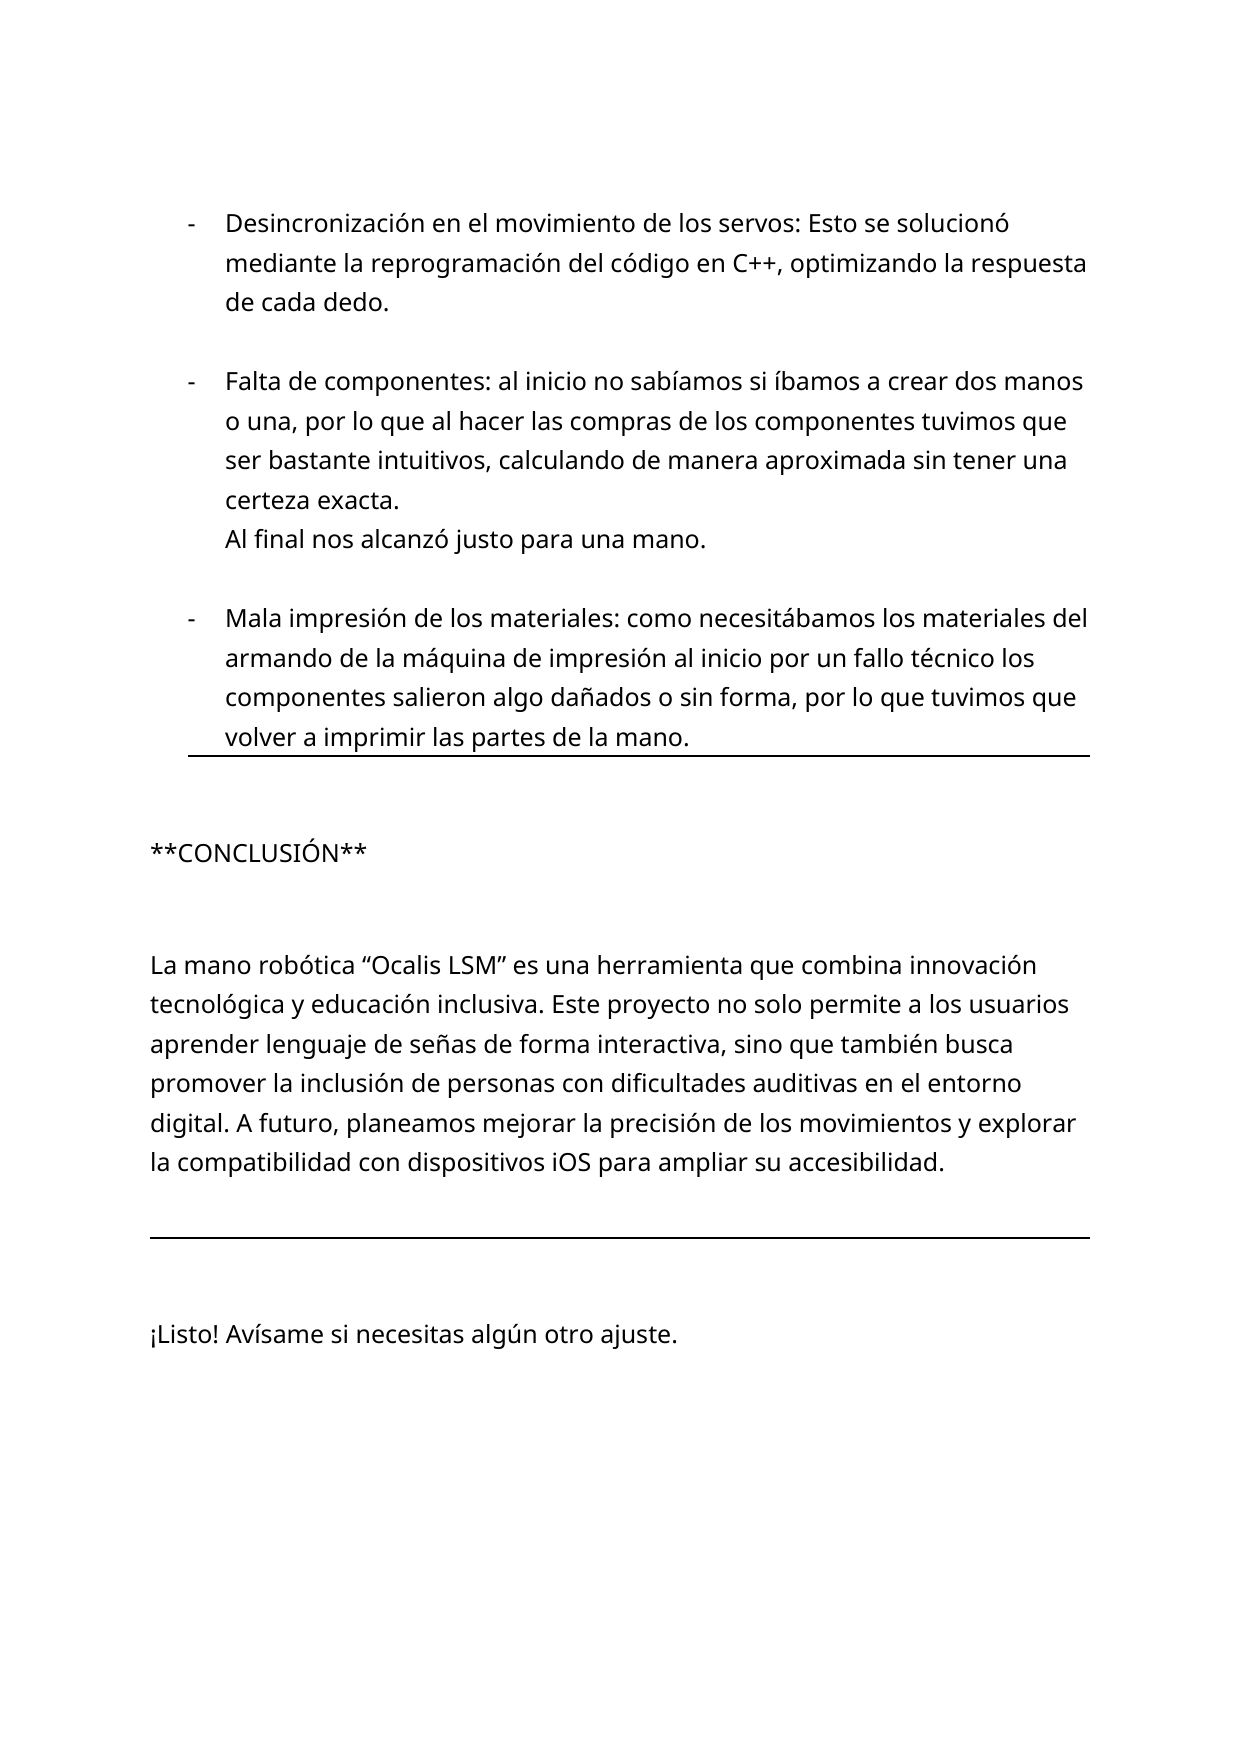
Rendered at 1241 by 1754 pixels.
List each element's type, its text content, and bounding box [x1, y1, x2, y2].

list Desincronización en el movimiento de los servos: Esto se solucionó mediante la reprogramación del código en C++, optimizando la respuesta de cada dedo. [187, 206, 1090, 319]
text **CONCLUSIÓN** [150, 835, 1090, 869]
list Mala impresión de los materiales: como necesitábamos los materiales del armando de la máquina de impresión al inicio por un fallo técnico los componentes salieron algo dañados o sin forma, por lo que tuvimos que volver a imprimir las partes de la mano. [187, 601, 1090, 757]
list Al final nos alcanzó justo para una mano. [225, 522, 1090, 556]
text La mano robótica “Ocalis LSM” es una herramienta que combina innovación tecnológica y educación inclusiva. Este proyecto no solo permite a los usuarios aprender lenguaje de señas de forma interactiva, sino que también busca promover la inclusión de personas con dificultades auditivas en el entorno digital. A futuro, planeamos mejorar la precisión de los movimientos y explorar la compatibilidad con dispositivos iOS para ampliar su accesibilidad. [150, 948, 1090, 1179]
list Falta de componentes: al inicio no sabíamos si íbamos a crear dos manos o una, por lo que al hacer las compras de los componentes tuvimos que ser bastante intuitivos, calculando de manera aproximada sin tener una certeza exacta. [187, 364, 1090, 517]
text ¡Listo! Avísame si necesitas algún otro ajuste. [150, 1317, 1090, 1351]
